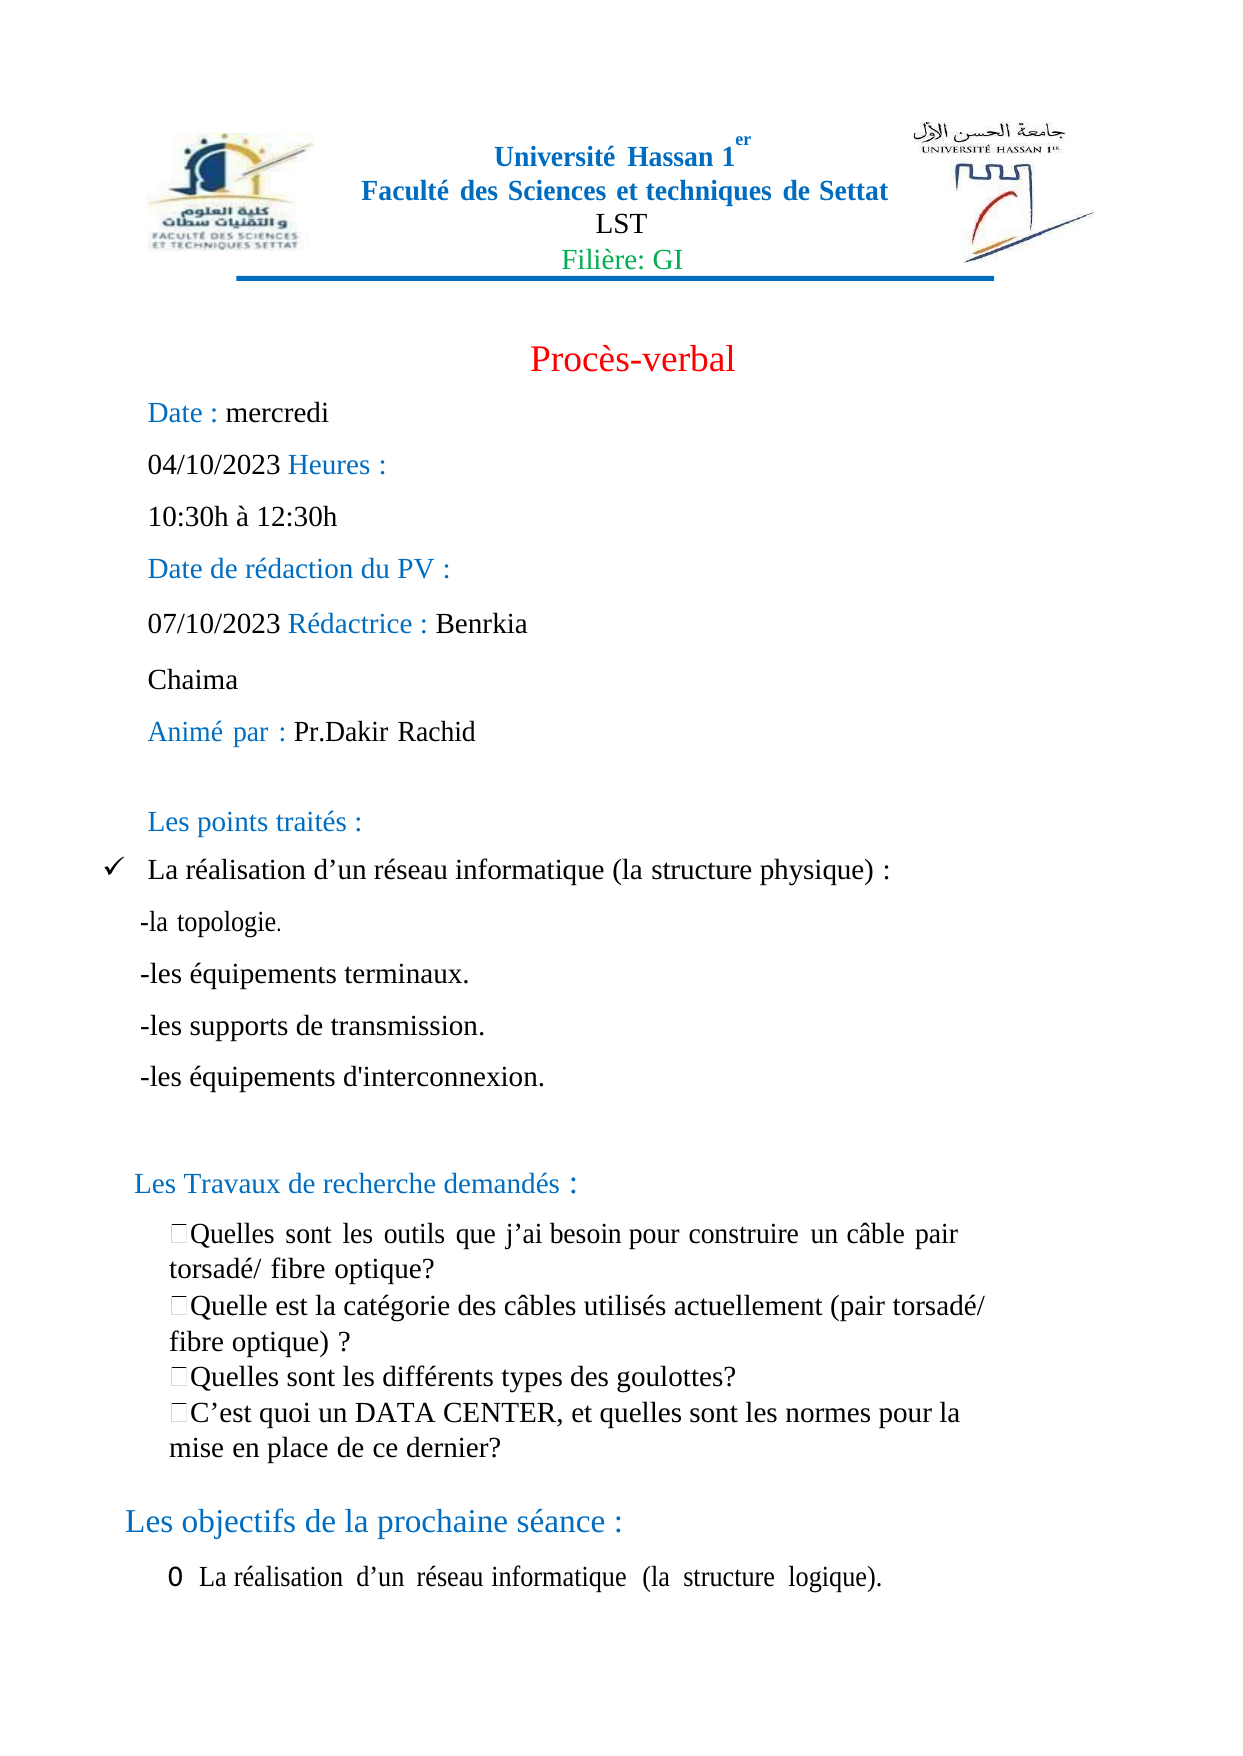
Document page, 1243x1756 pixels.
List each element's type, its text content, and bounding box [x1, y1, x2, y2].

text Les points traités : [147, 804, 1132, 838]
text -les supports de transmission. [140, 1008, 1132, 1041]
text Quelles sont les différents types des goulottes? [190, 1360, 1132, 1392]
text Quelle est la catégorie des câbles utilisés actuellement (pair torsadé/ fibre optique) ? [169, 1288, 1007, 1357]
text -les équipements terminaux. [140, 956, 1132, 989]
picture [147, 133, 314, 251]
text -les équipements d'interconnexion. [140, 1059, 1132, 1093]
text Date : mercredi 04/10/2023 Heures : 10:30h à 12:30h [147, 395, 468, 532]
text Date de rédaction du PV : 07/10/2023 Rédactrice : Benrkia Chaima [147, 551, 589, 696]
text Quelles sont les outils que j’ai besoin pour construire un câble pair torsadé/ fibre optique? [169, 1216, 1007, 1285]
list La réalisation d’un réseau informatique (la structure physique) : [102, 852, 1132, 886]
picture [171, 1367, 187, 1386]
picture [913, 122, 1095, 263]
subtitle Procès-verbal [314, 336, 952, 379]
text -la topologie. [140, 904, 1132, 937]
text O La réalisation d’un réseau informatique (la structure logique). [167, 1559, 1132, 1595]
subtitle Les objectifs de la prochaine séance : [125, 1501, 1132, 1540]
text Animé par : Pr.Dakir Rachid [147, 718, 1132, 747]
text C’est quoi un DATA CENTER, et quelles sont les normes pour la mise en place de ce dernier? [169, 1395, 1007, 1464]
text Les Travaux de recherche demandés : [134, 1162, 1132, 1201]
